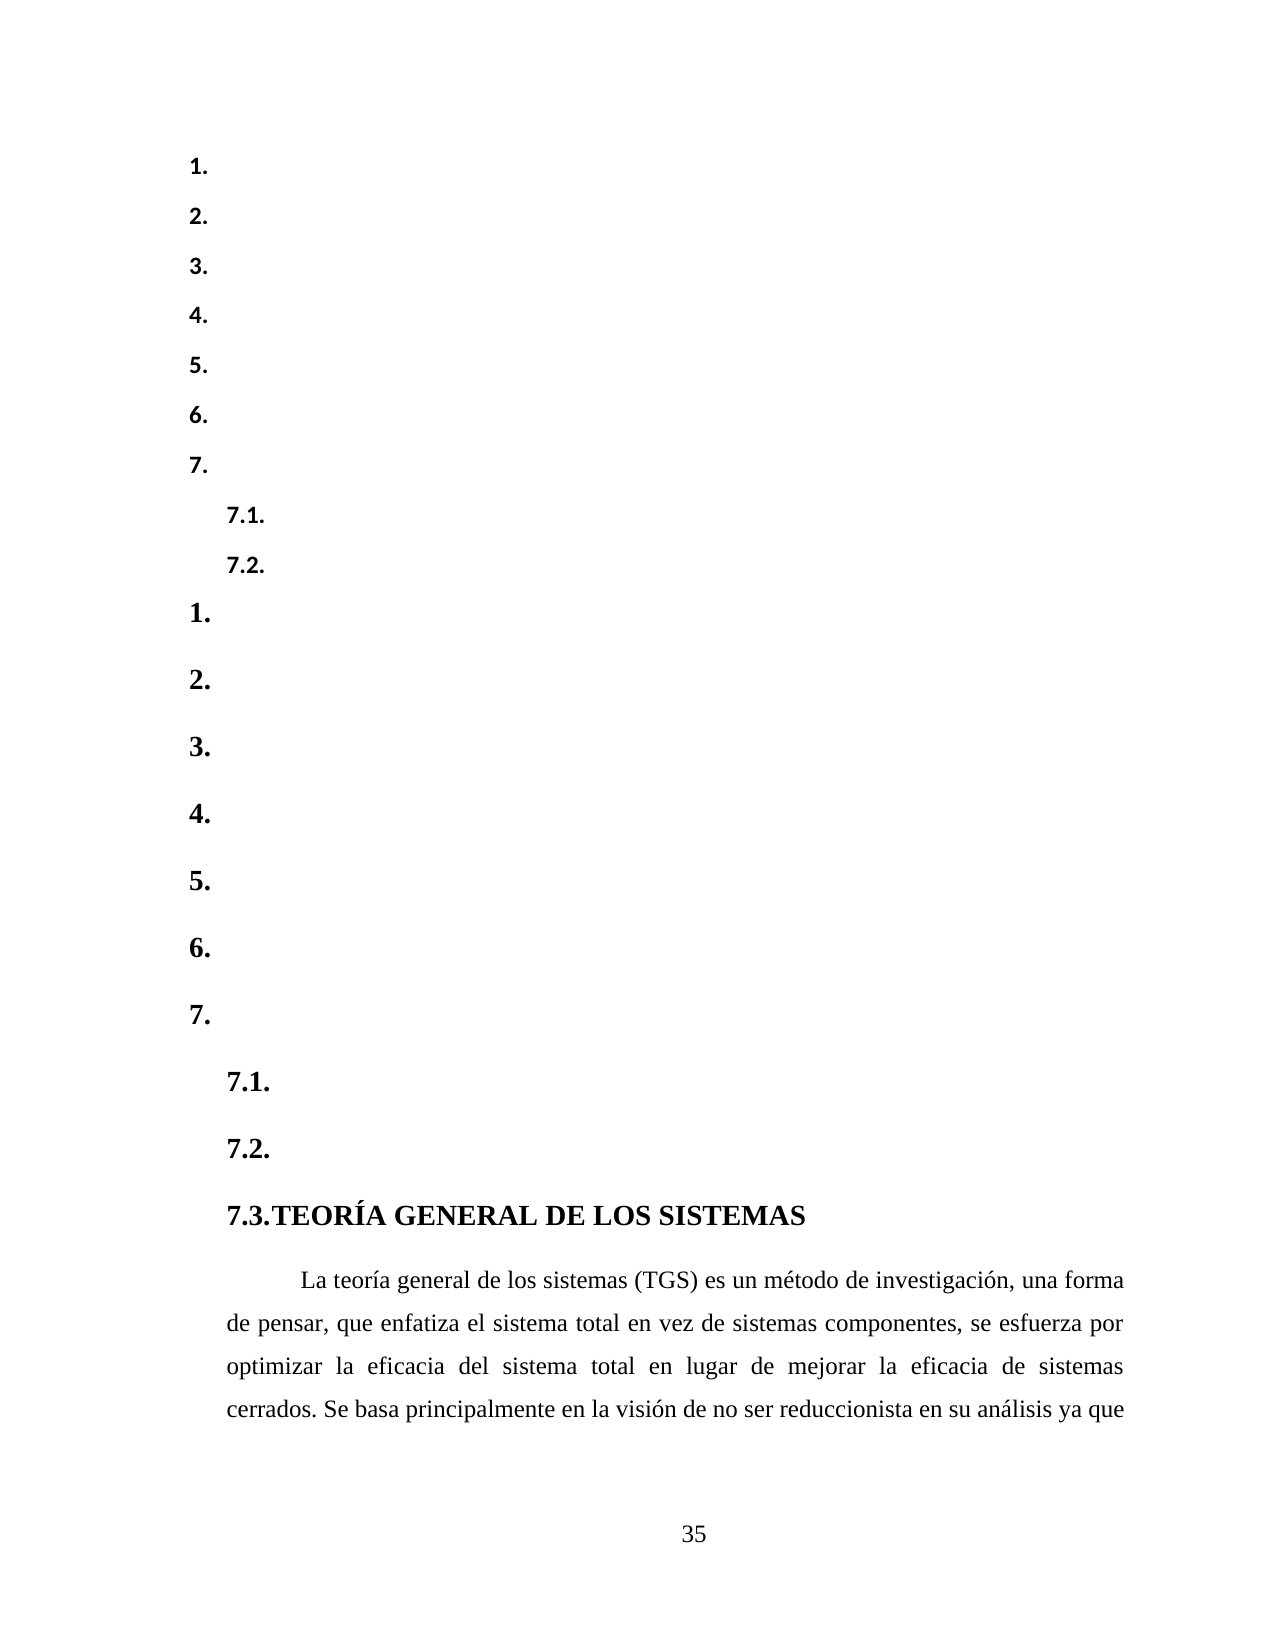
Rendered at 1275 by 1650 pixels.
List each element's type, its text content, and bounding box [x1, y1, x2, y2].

subtitle TEORÍA GENERAL DE LOS SISTEMAS [226, 1198, 1125, 1231]
